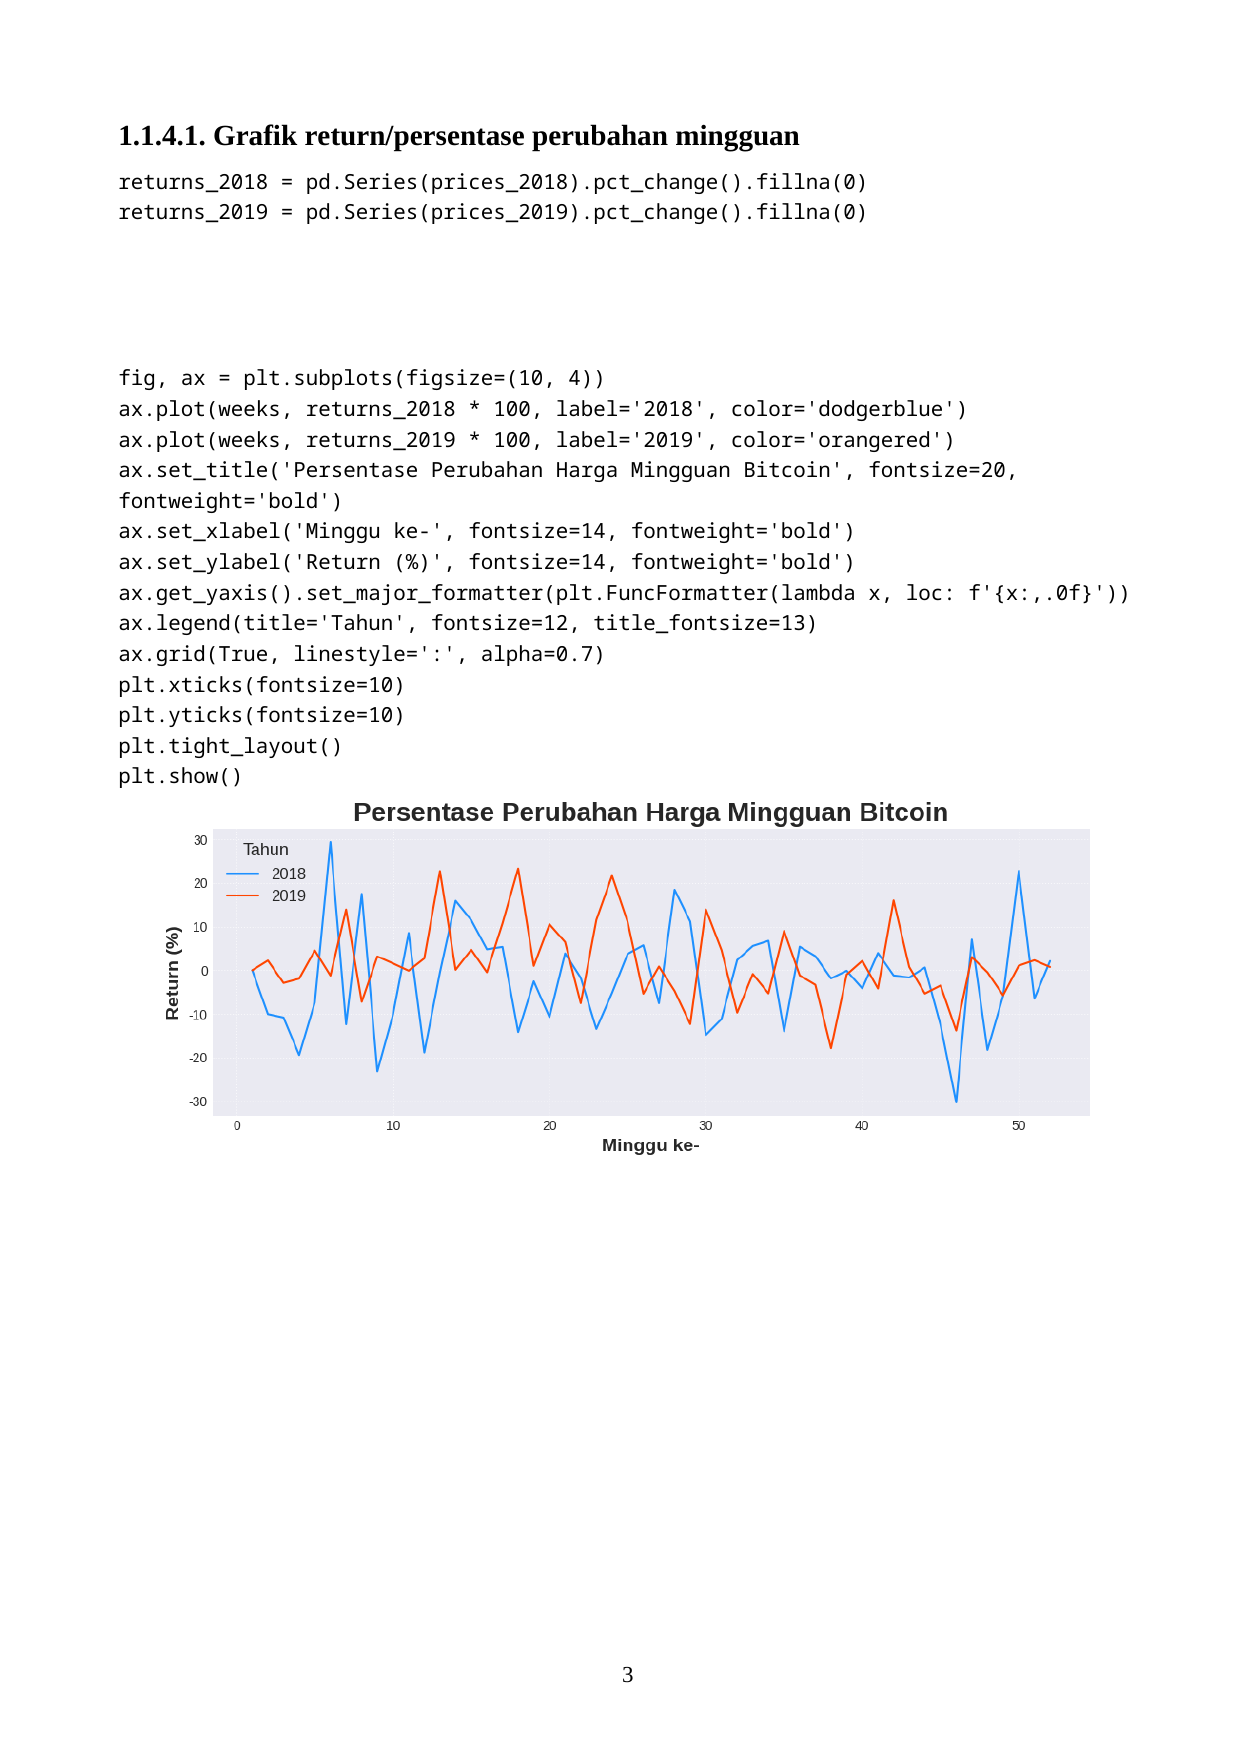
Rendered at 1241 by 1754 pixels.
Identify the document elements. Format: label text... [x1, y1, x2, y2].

subtitle ax.set_title('Persentase Perubahan Harga Mingguan Bitcoin', fontsize=20, fontweight='bold') [118, 455, 1137, 514]
subtitle ax.legend(title='Tahun', fontsize=12, title_fontsize=13) [118, 608, 1137, 637]
subtitle ax.grid(True, linestyle=':', alpha=0.7) [118, 639, 1137, 667]
subtitle plt.tight_layout() [118, 731, 1137, 759]
subtitle ax.set_ylabel('Return (%)', fontsize=14, fontweight='bold') [118, 547, 1137, 576]
subtitle ax.set_xlabel('Minggu ke-', fontsize=14, fontweight='bold') [118, 517, 1137, 545]
subtitle ax.plot(weeks, returns_2018 * 100, label='2018', color='dodgerblue') [118, 394, 1137, 422]
subtitle plt.show() [118, 762, 1137, 790]
subtitle fig, ax = plt.subplots(figsize=(10, 4)) [118, 363, 1137, 392]
subtitle returns_2019 = pd.Series(prices_2019).pct_change().fillna(0) [118, 197, 1137, 226]
subtitle plt.yticks(fontsize=10) [118, 700, 1137, 729]
subtitle ax.get_yaxis().set_major_formatter(plt.FuncFormatter(lambda x, loc: f'{x:,.0f}')) [118, 578, 1137, 606]
picture [157, 792, 1098, 1164]
subtitle returns_2018 = pd.Series(prices_2018).pct_change().fillna(0) [118, 167, 1137, 195]
subtitle plt.xticks(fontsize=10) [118, 670, 1137, 698]
subtitle ax.plot(weeks, returns_2019 * 100, label='2019', color='orangered') [118, 425, 1137, 453]
subtitle 1.1.4.1. Grafik return/persentase perubahan mingguan [118, 118, 1137, 152]
